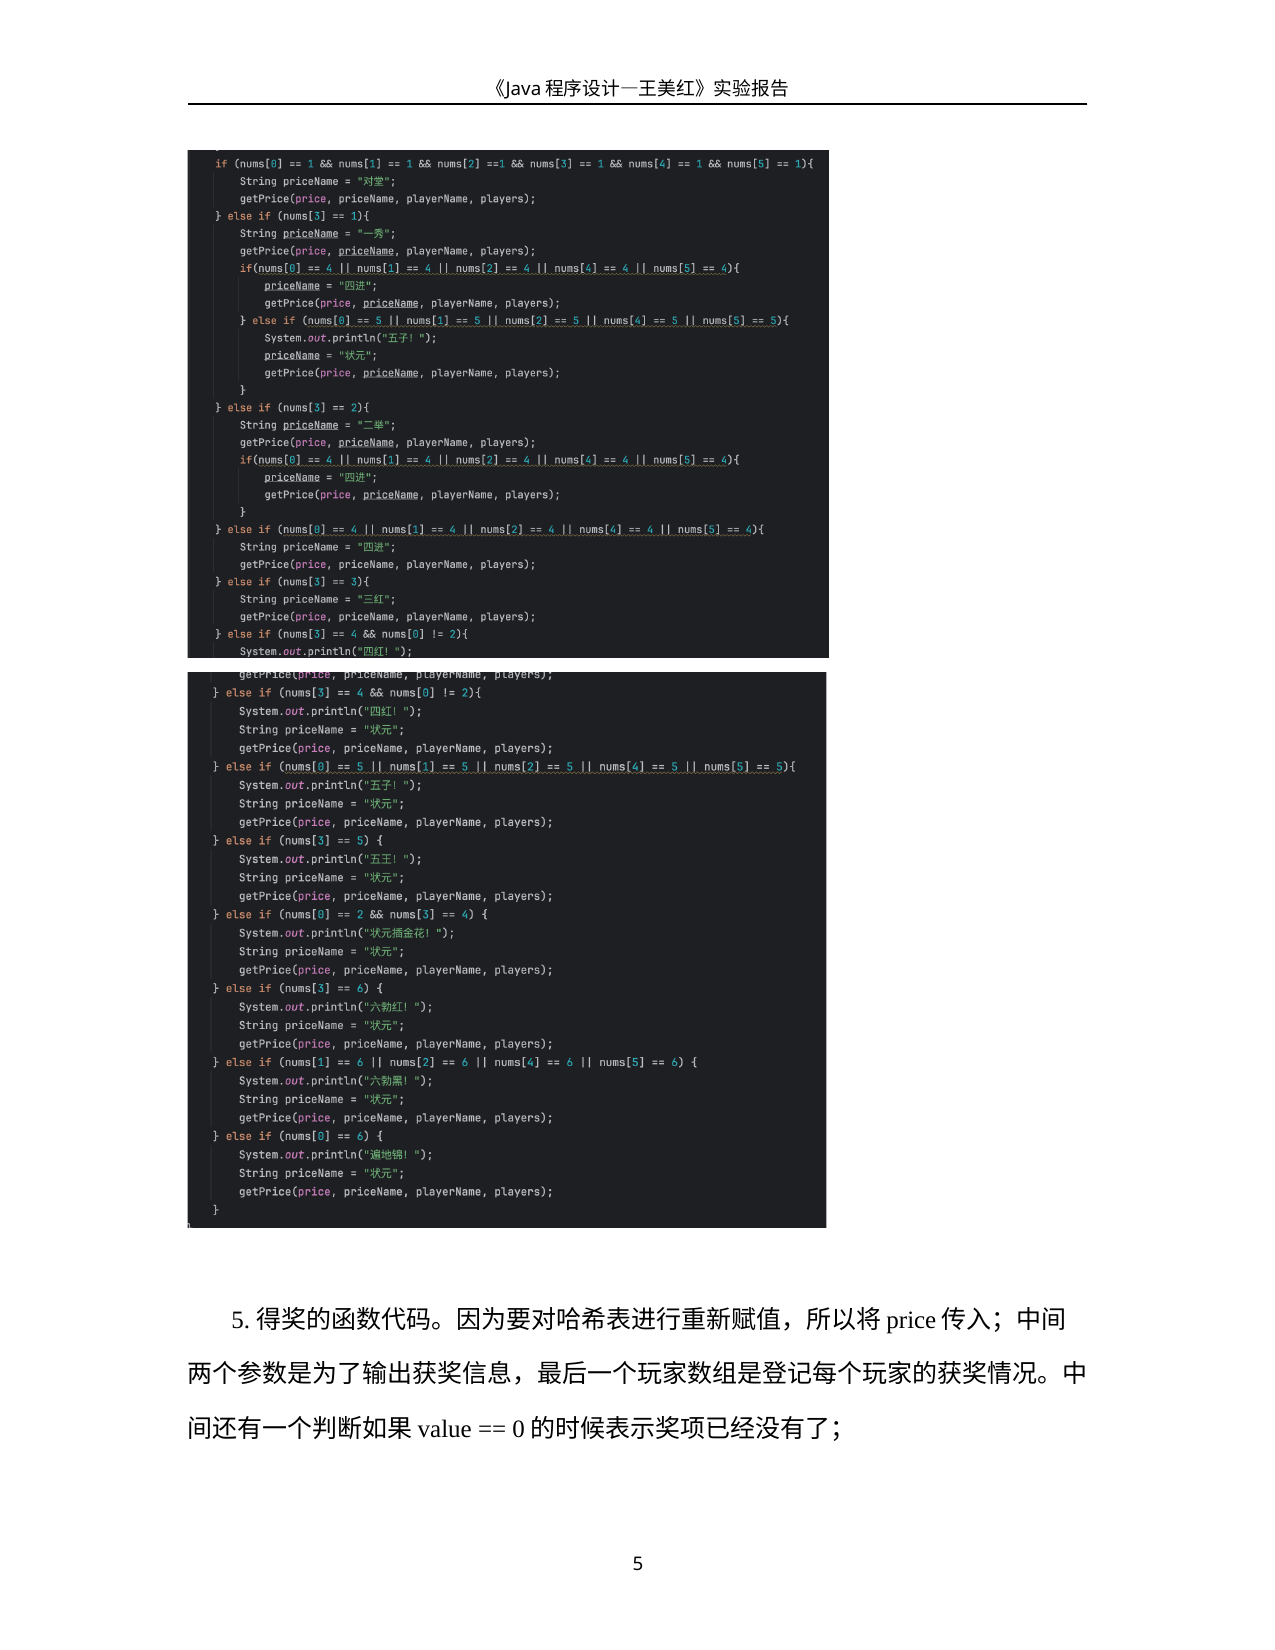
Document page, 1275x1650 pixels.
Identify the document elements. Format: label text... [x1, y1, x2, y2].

list 得奖的函数代码。因为要对哈希表进行重新赋值，所以将price传入；中间两个参数是为了输出获奖信息，最后一个玩家数组是登记每个玩家的获奖情况。中间还有一个判断如果value == 0的时候表示奖项已经没有了； [187, 1299, 1087, 1444]
picture [187, 150, 829, 658]
picture [187, 672, 827, 1228]
